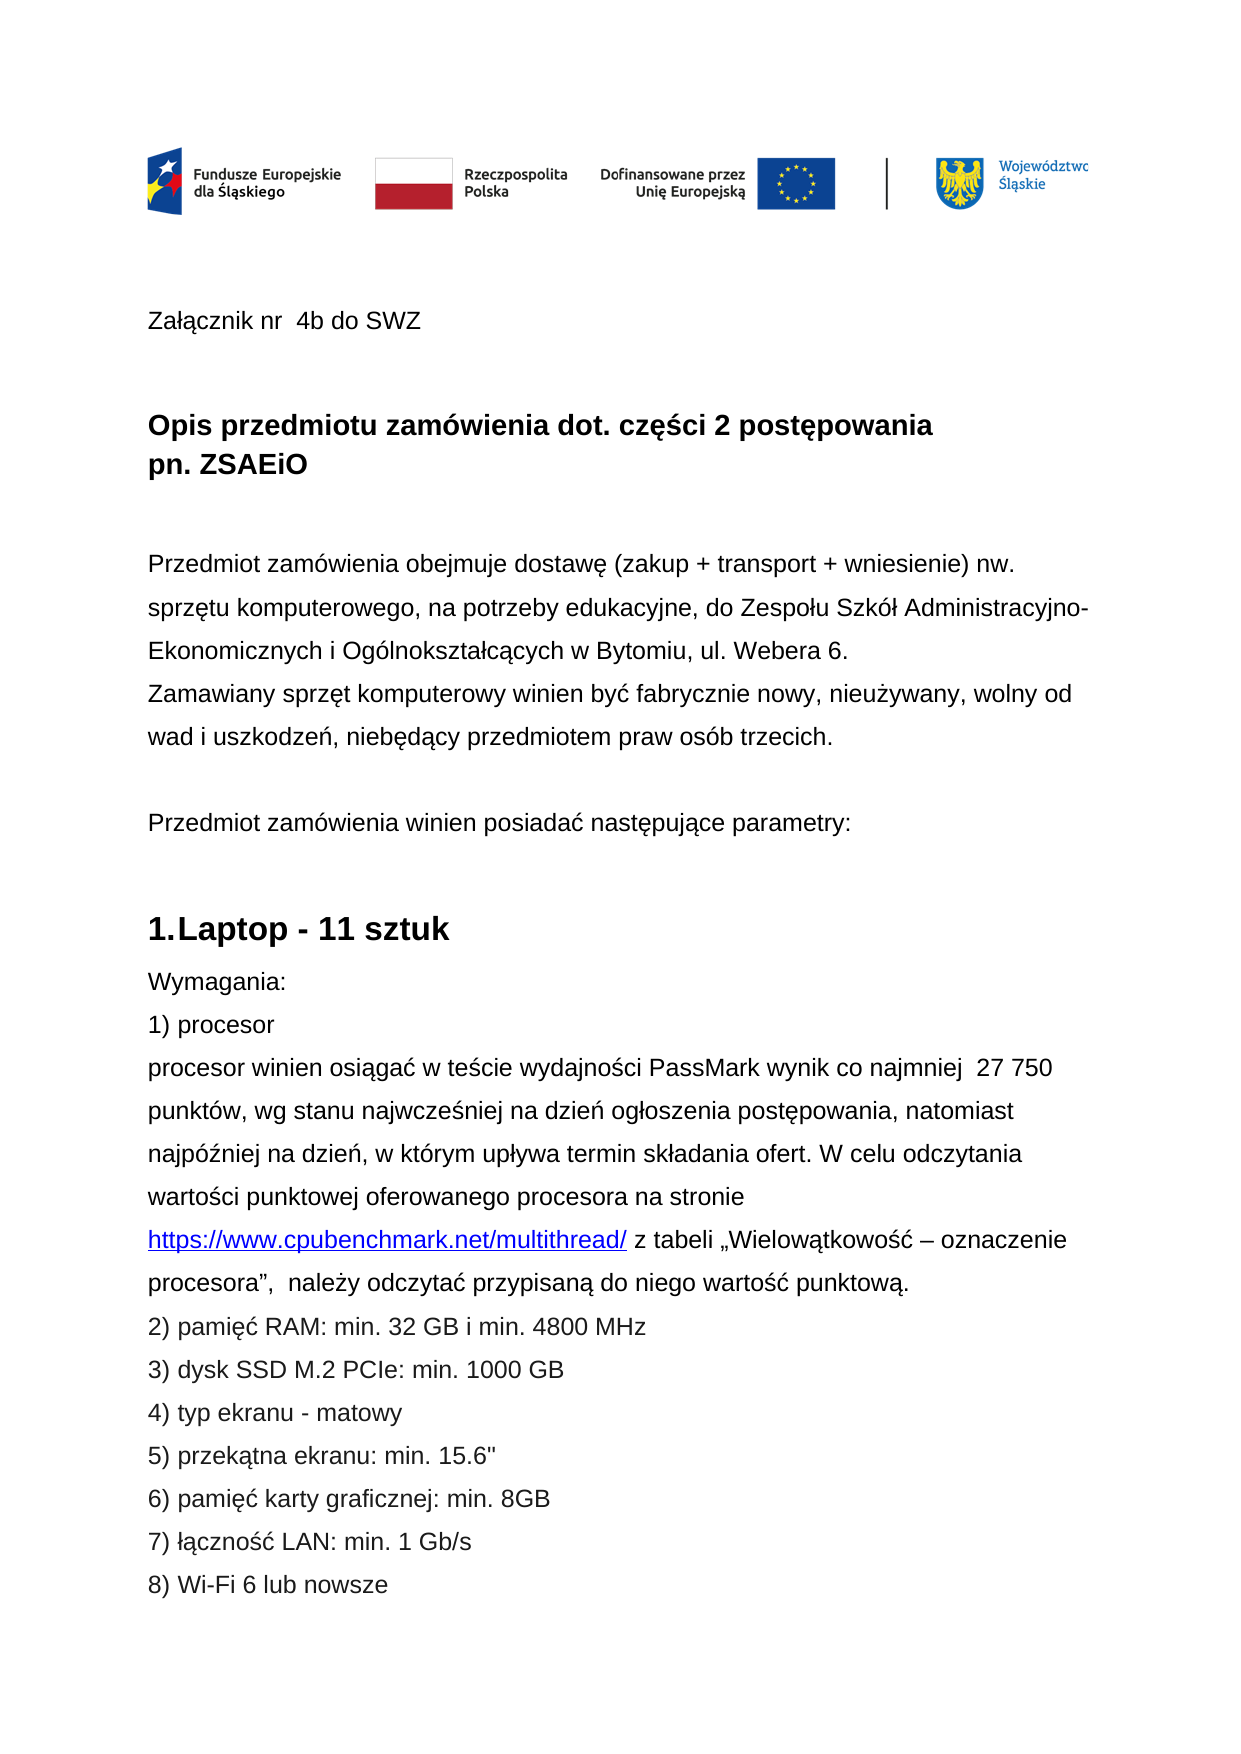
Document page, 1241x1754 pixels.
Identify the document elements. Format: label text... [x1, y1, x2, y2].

list procesor winien osiągać w teście wydajności PassMark wynik co najmniej 27 750 punktów, wg stanu najwcześniej na dzień ogłoszenia postępowania, natomiast najpóźniej na dzień, w którym upływa termin składania ofert. W celu odczytania wartości punktowej oferowanego procesora na stronie https://www.cpubenchmark.net/multithread/ z tabeli „Wielowątkowość – oznaczenie procesora”, należy odczytać przypisaną do niego wartość punktową. [148, 1053, 1093, 1297]
list Wi-Fi 6 lub nowsze [148, 1570, 1093, 1599]
picture [147, 147, 1089, 215]
list pamięć RAM: min. 32 GB i min. 4800 MHz [148, 1311, 1093, 1340]
list Laptop - 11 sztuk [148, 909, 1093, 947]
list łączność LAN: min. 1 Gb/s [148, 1527, 1093, 1556]
list przekątna ekranu: min. 15.6" [148, 1441, 1093, 1469]
list procesor [148, 1009, 1093, 1038]
text Załącznik nr 4b do SWZ [148, 306, 1093, 334]
text Przedmiot zamówienia winien posiadać następujące parametry: [148, 808, 1093, 837]
text Przedmiot zamówienia obejmuje dostawę (zakup + transport + wniesienie) nw. sprzętu komputerowego, na potrzeby edukacyjne, do Zespołu Szkół Administracyjno-Ekonomicznych i Ogólnokształcących w Bytomiu, ul. Webera 6. [148, 549, 1093, 664]
list dysk SSD M.2 PCIe: min. 1000 GB [148, 1354, 1093, 1383]
text Zamawiany sprzęt komputerowy winien być fabrycznie nowy, nieużywany, wolny od wad i uszkodzeń, niebędący przedmiotem praw osób trzecich. [148, 679, 1093, 751]
list typ ekranu - matowy [148, 1398, 1093, 1426]
text Opis przedmiotu zamówienia dot. części 2 postępowania pn. ZSAEiO [148, 408, 1093, 480]
list pamięć karty graficznej: min. 8GB [148, 1484, 1093, 1513]
list Wymagania: [148, 966, 1093, 995]
